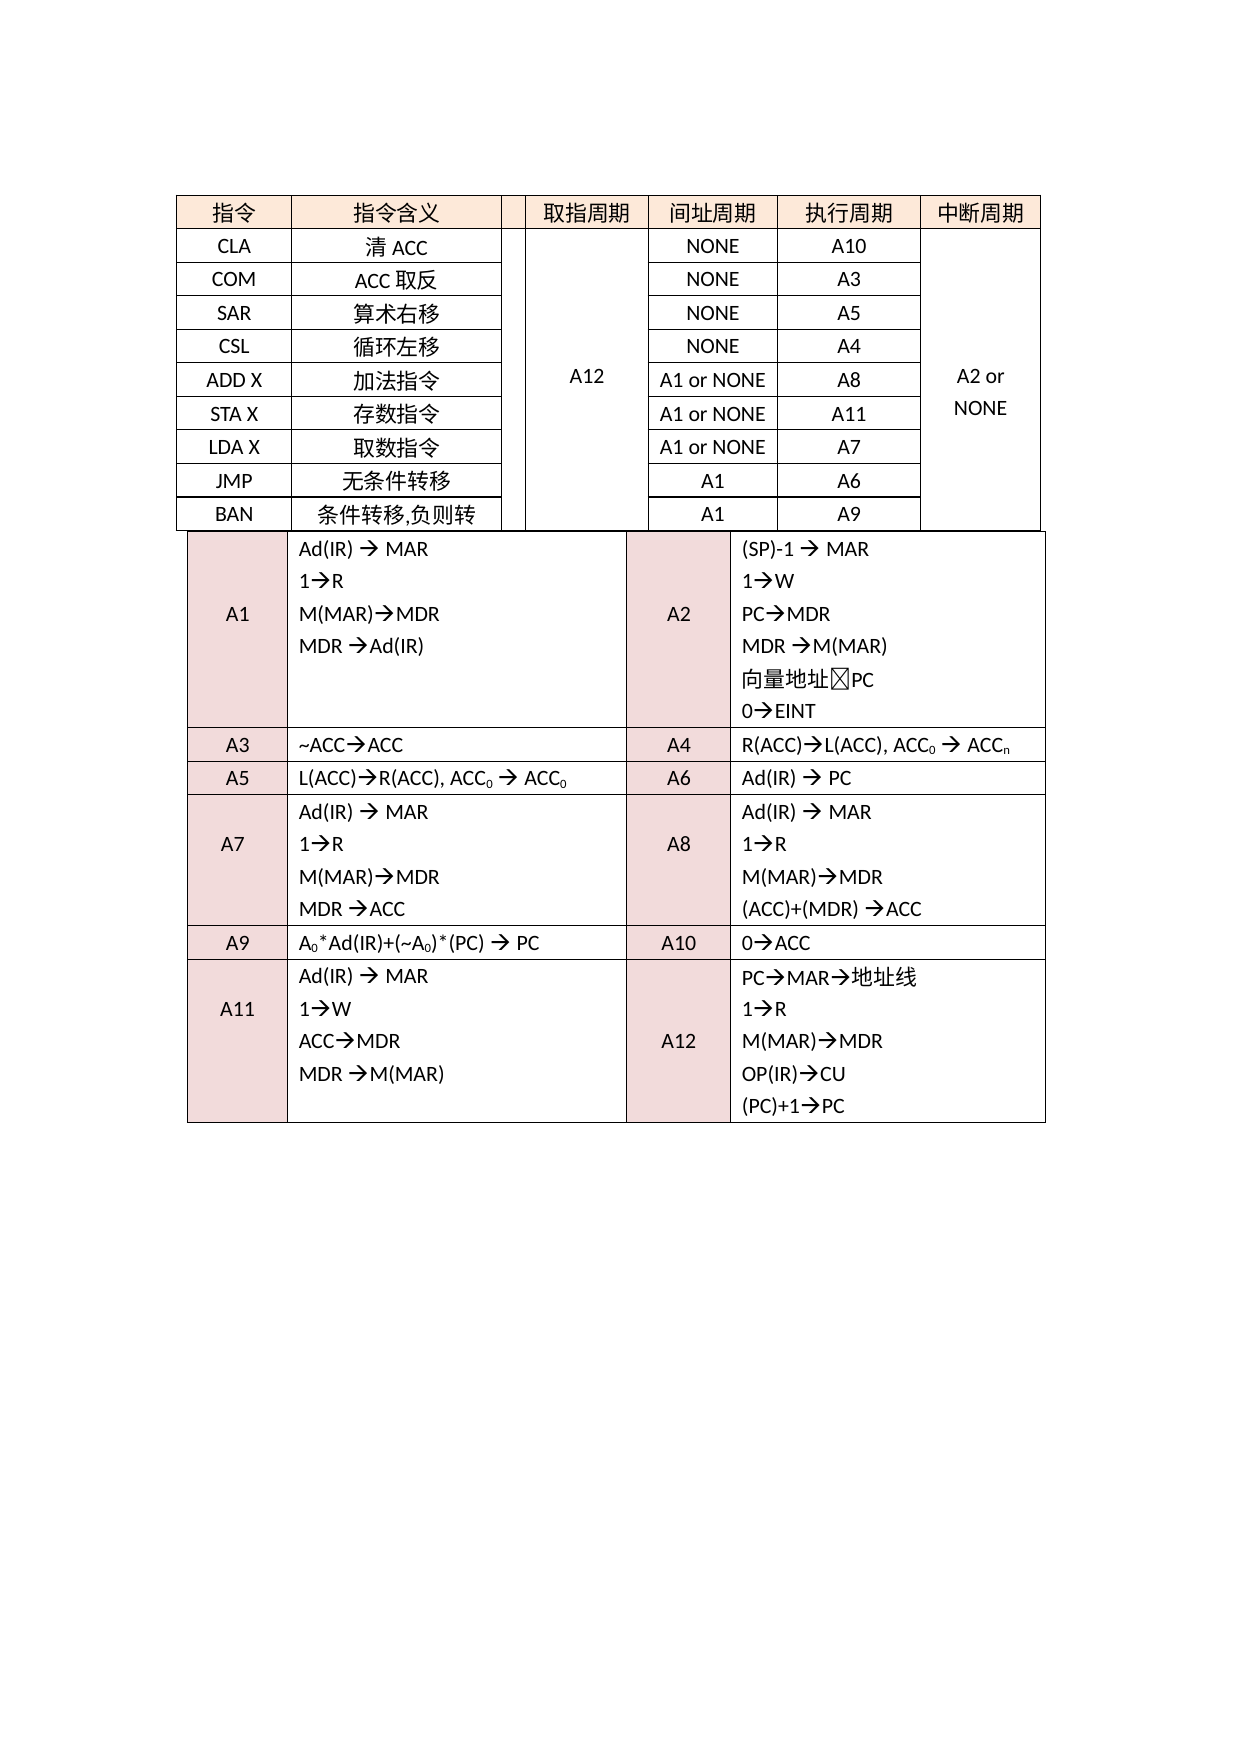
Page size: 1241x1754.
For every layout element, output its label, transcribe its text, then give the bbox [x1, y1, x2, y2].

table_header 中断周期 [921, 196, 1040, 228]
table_cell 无条件转移 [292, 464, 501, 496]
table_cell 算术右移 [292, 296, 501, 329]
table_cell A9 [188, 926, 287, 959]
table_cell LDA X [177, 430, 291, 463]
table_cell Ad(IR) MAR 1R M(MAR)MDR MDR ACC [288, 795, 626, 925]
table_header Ad(IR) MAR 1R M(MAR)MDR MDR Ad(IR) [288, 532, 626, 727]
table_cell A10 [627, 926, 730, 959]
table_cell 加法指令 [292, 363, 501, 396]
table_cell STA X [177, 397, 291, 429]
table_cell ADD X [177, 363, 291, 396]
table_cell CLA [177, 229, 291, 262]
table_cell A9 [778, 498, 920, 530]
table_cell [502, 229, 525, 530]
table_cell A6 [627, 762, 730, 794]
table_cell A1 or NONE [649, 363, 777, 396]
table_cell A10 [778, 229, 920, 262]
table_cell Ad(IR) MAR 1R M(MAR)MDR (ACC)+(MDR) ACC [731, 795, 1045, 925]
table_header 指令含义 [292, 196, 501, 228]
table_cell L(ACC)R(ACC), ACC0 ACC0 [288, 762, 626, 794]
table_header A2 [627, 532, 730, 727]
table_cell 0ACC [731, 926, 1045, 959]
table_cell ~ACCACC [288, 728, 626, 761]
table_cell R(ACC)L(ACC), ACC0 ACCn [731, 728, 1045, 761]
table_cell A7 [778, 430, 920, 463]
table_cell SAR [177, 296, 291, 329]
table_cell Ad(IR) PC [731, 762, 1045, 794]
table_cell NONE [649, 296, 777, 329]
table_header 间址周期 [649, 196, 777, 228]
table_header 取指周期 [526, 196, 648, 228]
table_cell JMP [177, 464, 291, 496]
table_header 执行周期 [778, 196, 920, 228]
table_cell A1 or NONE [649, 430, 777, 463]
table_cell A1 or NONE [649, 397, 777, 429]
table_cell A8 [778, 363, 920, 396]
table_cell NONE [649, 229, 777, 262]
table_cell Ad(IR) MAR 1W ACCMDR MDR M(MAR) [288, 960, 626, 1122]
table_cell A11 [188, 960, 287, 1122]
table_cell A12 [526, 229, 648, 530]
table_cell 条件转移,负则转 [292, 498, 501, 530]
table_cell 循环左移 [292, 330, 501, 362]
table_cell A3 [188, 728, 287, 761]
table_cell A6 [778, 464, 920, 496]
table_cell A5 [188, 762, 287, 794]
table_cell A12 [627, 960, 730, 1122]
table_header A1 [188, 532, 287, 727]
table_header [502, 196, 525, 228]
table_cell NONE [649, 263, 777, 295]
table_cell COM [177, 263, 291, 295]
table_cell ACC取反 [292, 263, 501, 295]
table_cell A4 [778, 330, 920, 362]
table_cell A5 [778, 296, 920, 329]
table_cell 清ACC [292, 229, 501, 262]
table_header 指令 [177, 196, 291, 228]
table_cell A3 [778, 263, 920, 295]
table_cell A4 [627, 728, 730, 761]
table_cell A1 [649, 464, 777, 496]
table_cell CSL [177, 330, 291, 362]
table_cell A0*Ad(IR)+(~A0)*(PC) PC [288, 926, 626, 959]
table_cell A8 [627, 795, 730, 925]
table_cell NONE [649, 330, 777, 362]
table_cell A11 [778, 397, 920, 429]
table_cell A2 or NONE [921, 229, 1040, 530]
table_cell 取数指令 [292, 430, 501, 463]
table_cell 存数指令 [292, 397, 501, 429]
table_cell A1 [649, 498, 777, 530]
table_cell BAN [177, 498, 291, 530]
table_header (SP)-1 MAR 1W PCMDR MDR M(MAR) 向量地址PC 0EINT [731, 532, 1045, 727]
table_cell A7 [188, 795, 287, 925]
table_cell PCMAR地址线 1R M(MAR)MDR OP(IR)CU (PC)+1PC [731, 960, 1045, 1122]
